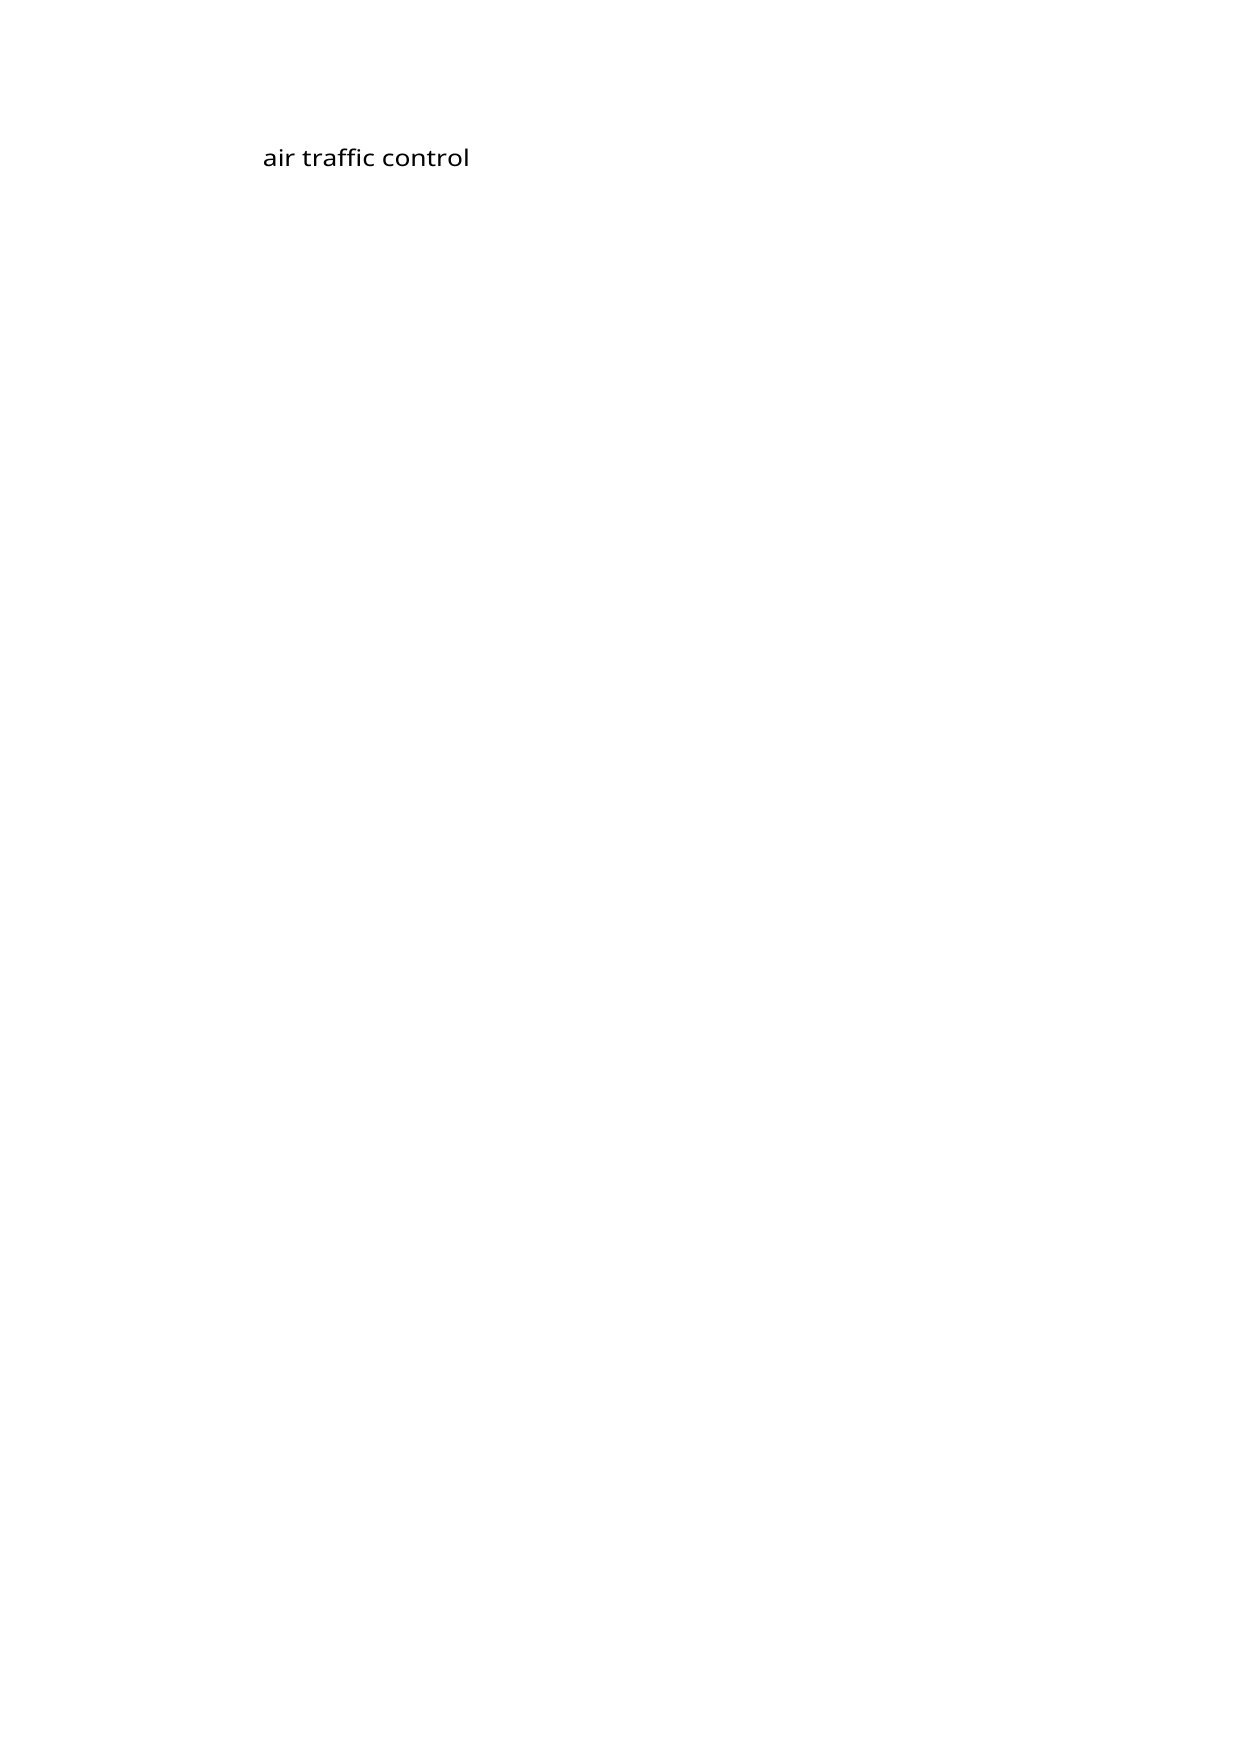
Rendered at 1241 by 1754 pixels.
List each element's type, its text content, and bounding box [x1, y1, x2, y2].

text air traffic control [263, 142, 1065, 173]
